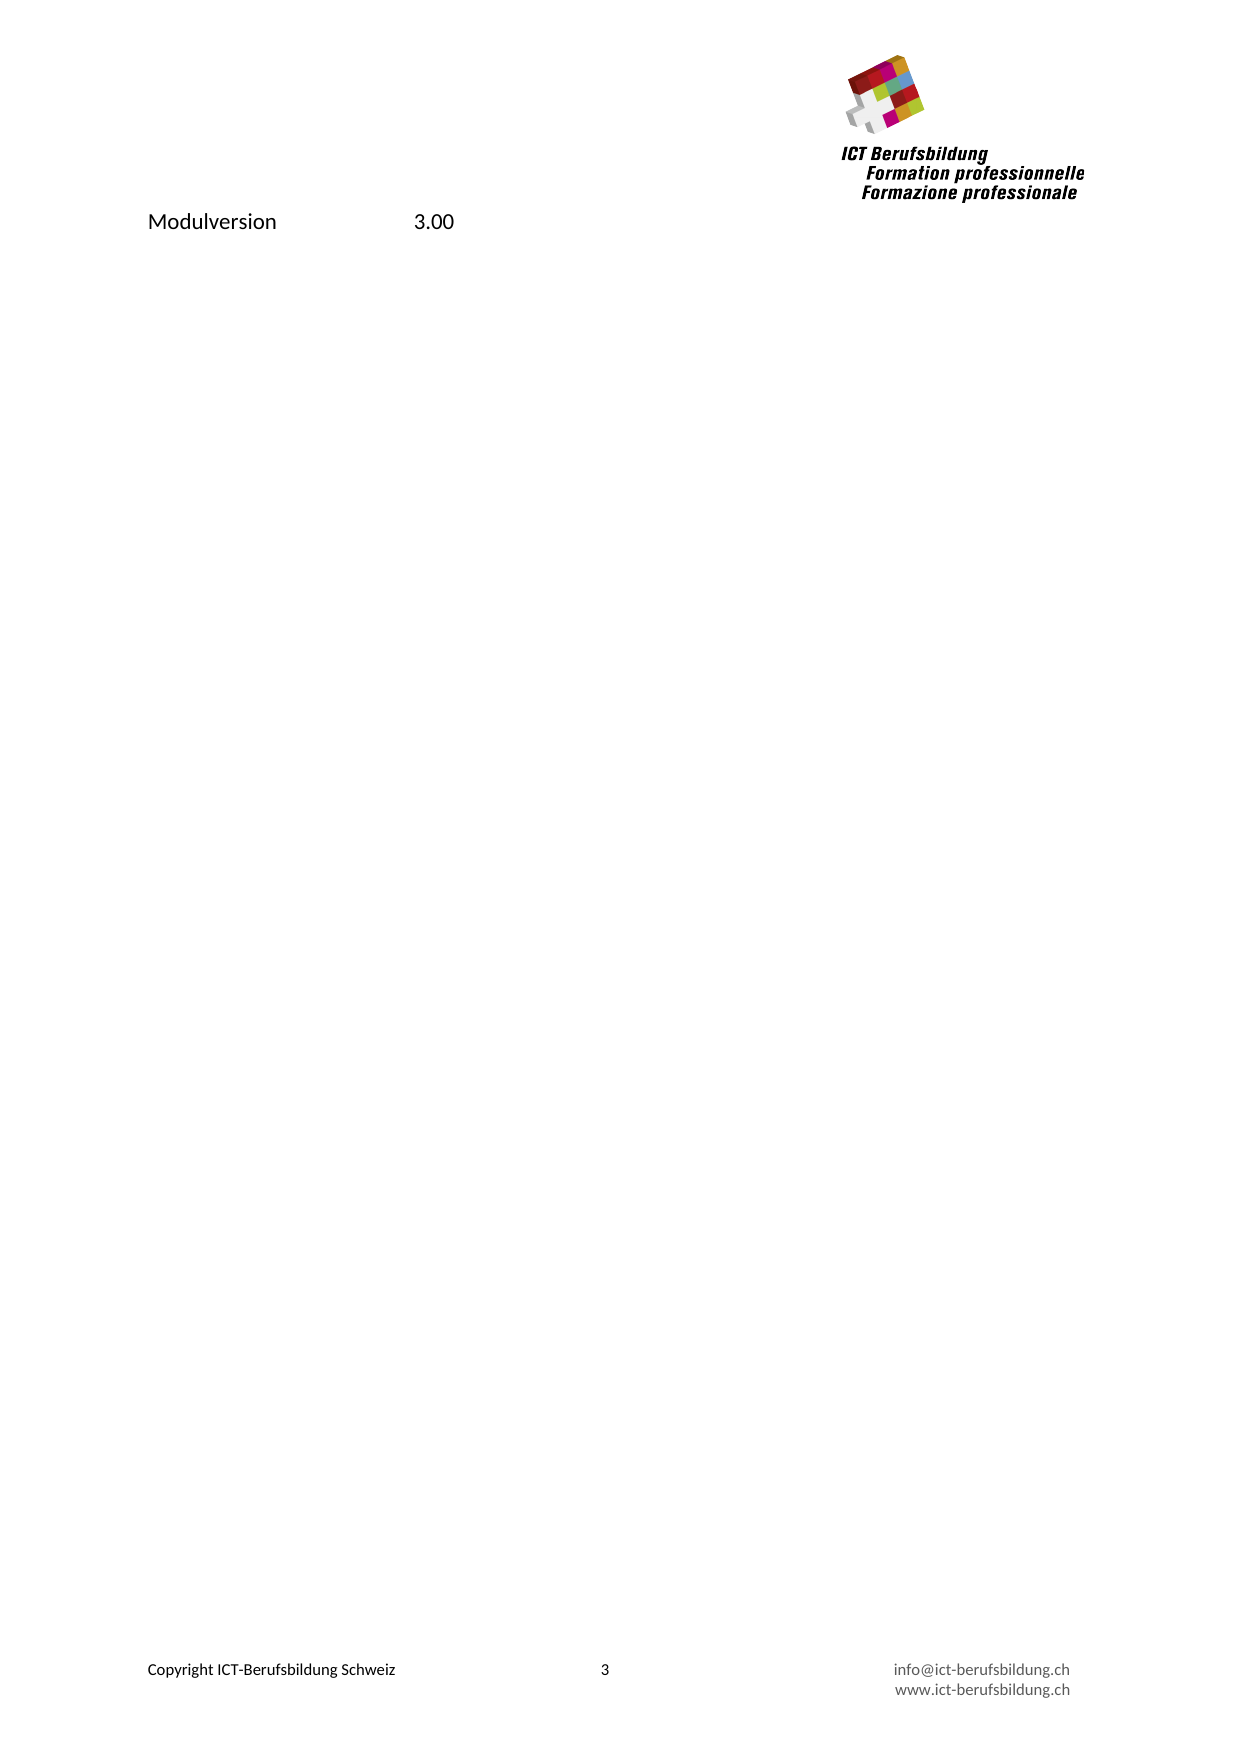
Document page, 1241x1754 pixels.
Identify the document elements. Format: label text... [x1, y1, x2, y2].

picture [834, 48, 1084, 208]
text Modulversion 3.00 [148, 206, 1092, 235]
